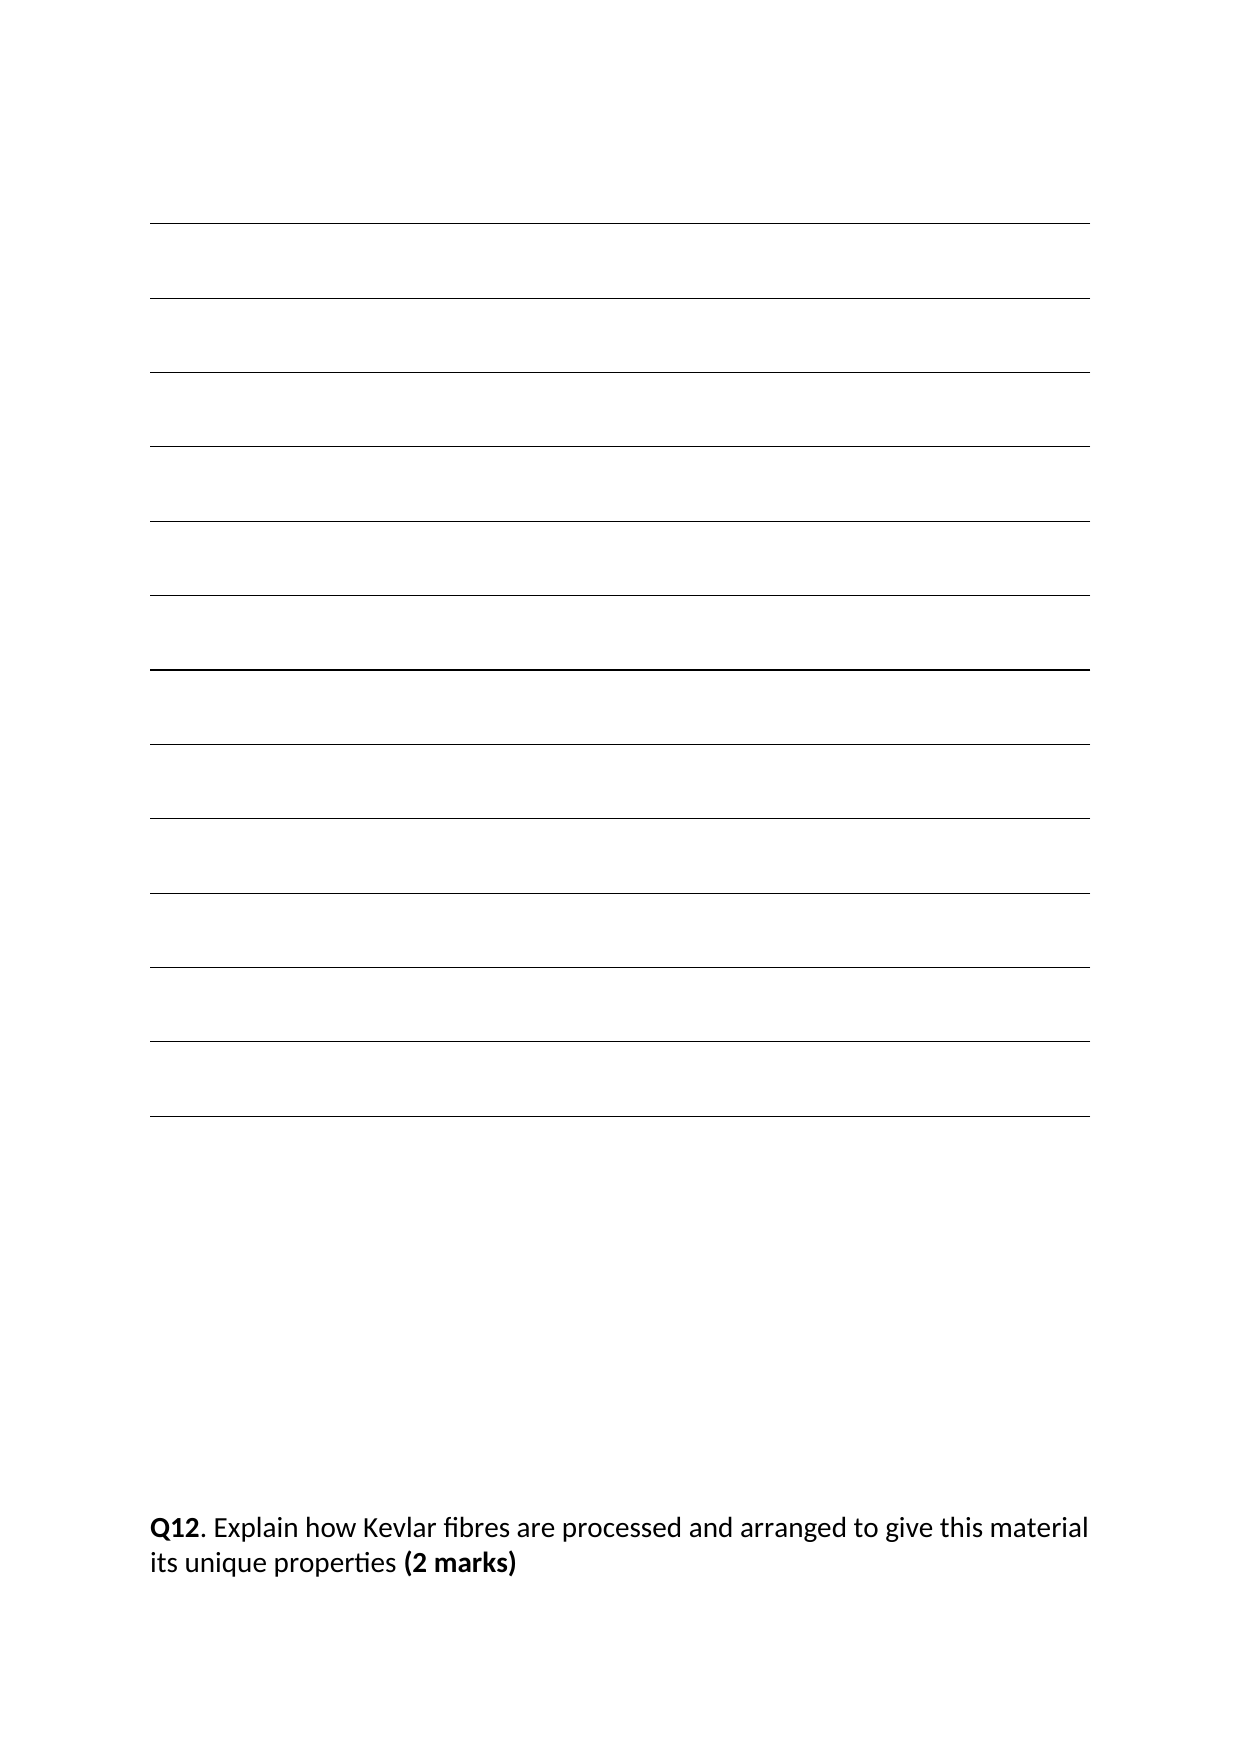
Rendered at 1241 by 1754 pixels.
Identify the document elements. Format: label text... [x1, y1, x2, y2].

text Q12. Explain how Kevlar fibres are processed and arranged to give this material its unique properties (2 marks) [150, 1509, 1090, 1580]
